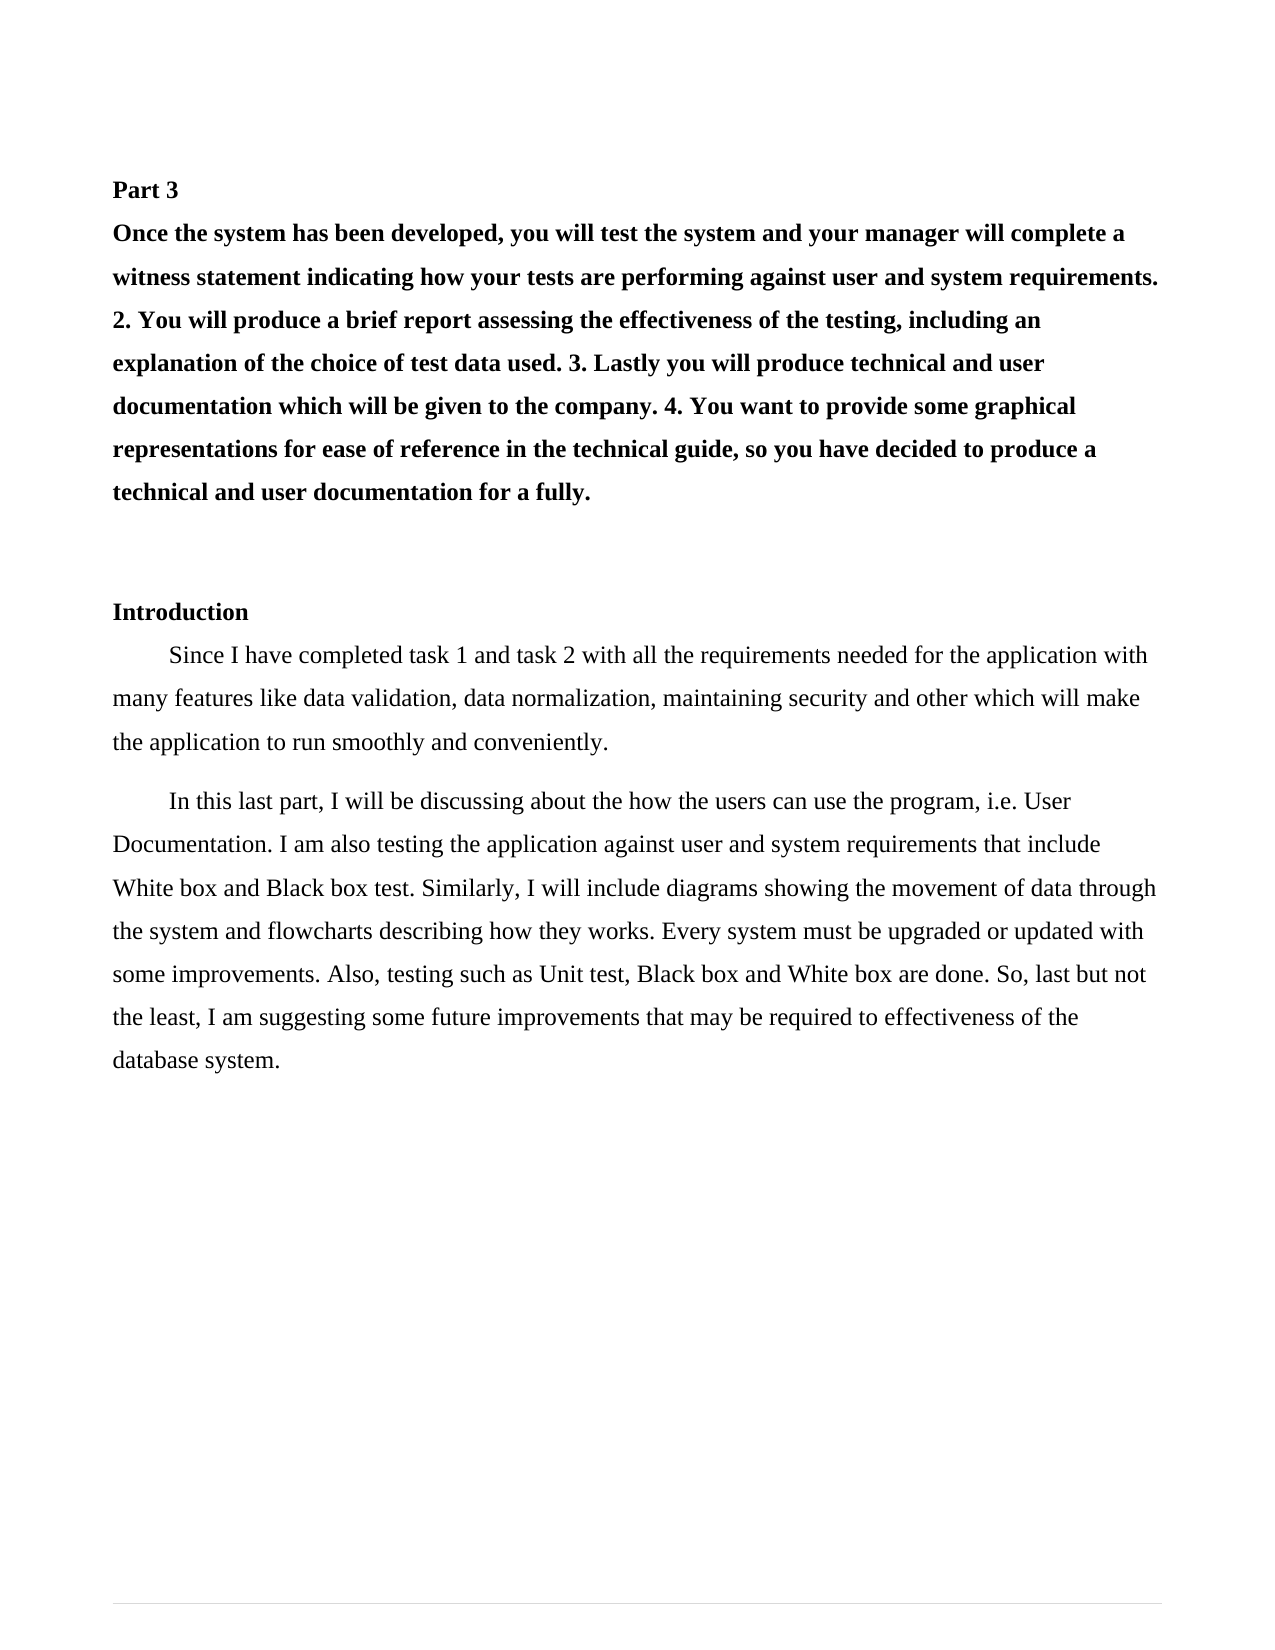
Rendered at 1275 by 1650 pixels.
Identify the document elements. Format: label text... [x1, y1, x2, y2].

text Once the system has been developed, you will test the system and your manager will complete a witness statement indicating how your tests are performing against user and system requirements. 2. You will produce a brief report assessing the effectiveness of the testing, including an explanation of the choice of test data used. 3. Lastly you will produce technical and user documentation which will be given to the company. 4. You want to provide some graphical representations for ease of reference in the technical guide, so you have decided to produce a technical and user documentation for a fully. [112, 218, 1162, 506]
text Since I have completed task 1 and task 2 with all the requirements needed for the application with many features like data validation, data normalization, maintaining security and other which will make the application to run smoothly and conveniently. [112, 640, 1162, 755]
subtitle Part 3 [112, 175, 1162, 204]
subtitle Introduction [112, 597, 1162, 626]
text In this last part, I will be discussing about the how the users can use the program, i.e. User Documentation. I am also testing the application against user and system requirements that include White box and Black box test. Similarly, I will include diagrams showing the movement of data through the system and flowcharts describing how they works. Every system must be upgraded or updated with some improvements. Also, testing such as Unit test, Black box and White box are done. So, last but not the least, I am suggesting some future improvements that may be required to effectiveness of the database system. [112, 786, 1162, 1074]
